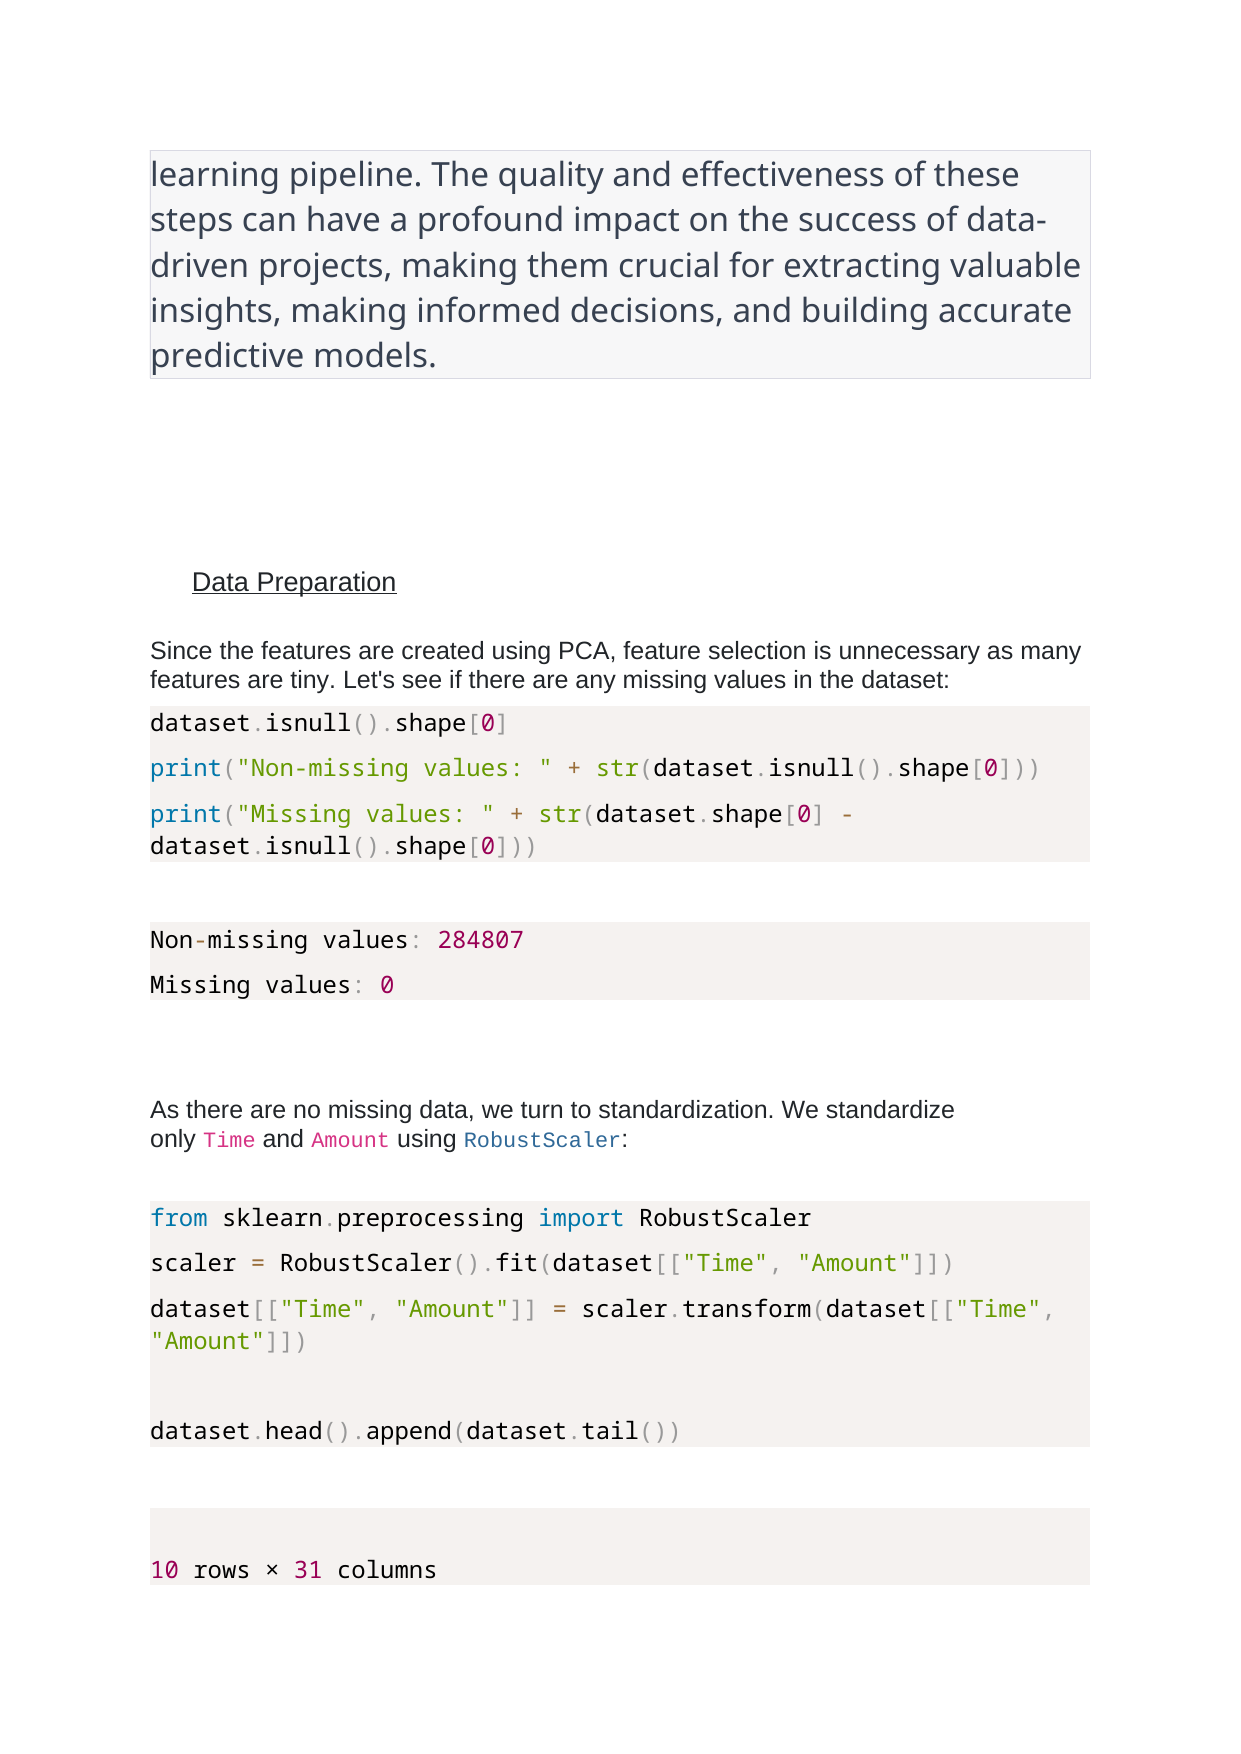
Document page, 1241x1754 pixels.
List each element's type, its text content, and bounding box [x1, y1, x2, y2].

text Non-missing values: 284807 [150, 922, 1090, 955]
text print("Missing values: " + str(dataset.shape[0] - dataset.isnull().shape[0])) [150, 796, 1090, 862]
text dataset.isnull().shape[0] [150, 706, 1090, 739]
text 10 rows × 31 columns [150, 1553, 1090, 1585]
text scaler = RobustScaler().fit(dataset[["Time", "Amount"]]) [150, 1246, 1090, 1279]
text dataset.head().append(dataset.tail()) [150, 1414, 1090, 1447]
text Missing values: 0 [150, 968, 1090, 1000]
text As there are no missing data, we turn to standardization. We standardize only Time and Amount using RobustScaler: [150, 1096, 1090, 1154]
text Since the features are created using PCA, feature selection is unnecessary as many features are tiny. Let's see if there are any missing values in the dataset: [150, 636, 1090, 694]
text dataset[["Time", "Amount"]] = scaler.transform(dataset[["Time", "Amount"]]) [150, 1291, 1090, 1357]
text from sklearn.preprocessing import RobustScaler [150, 1201, 1090, 1234]
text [151, 151, 1090, 378]
subtitle Data Preparation [148, 566, 1092, 597]
text print("Non-missing values: " + str(dataset.isnull().shape[0])) [150, 751, 1090, 784]
